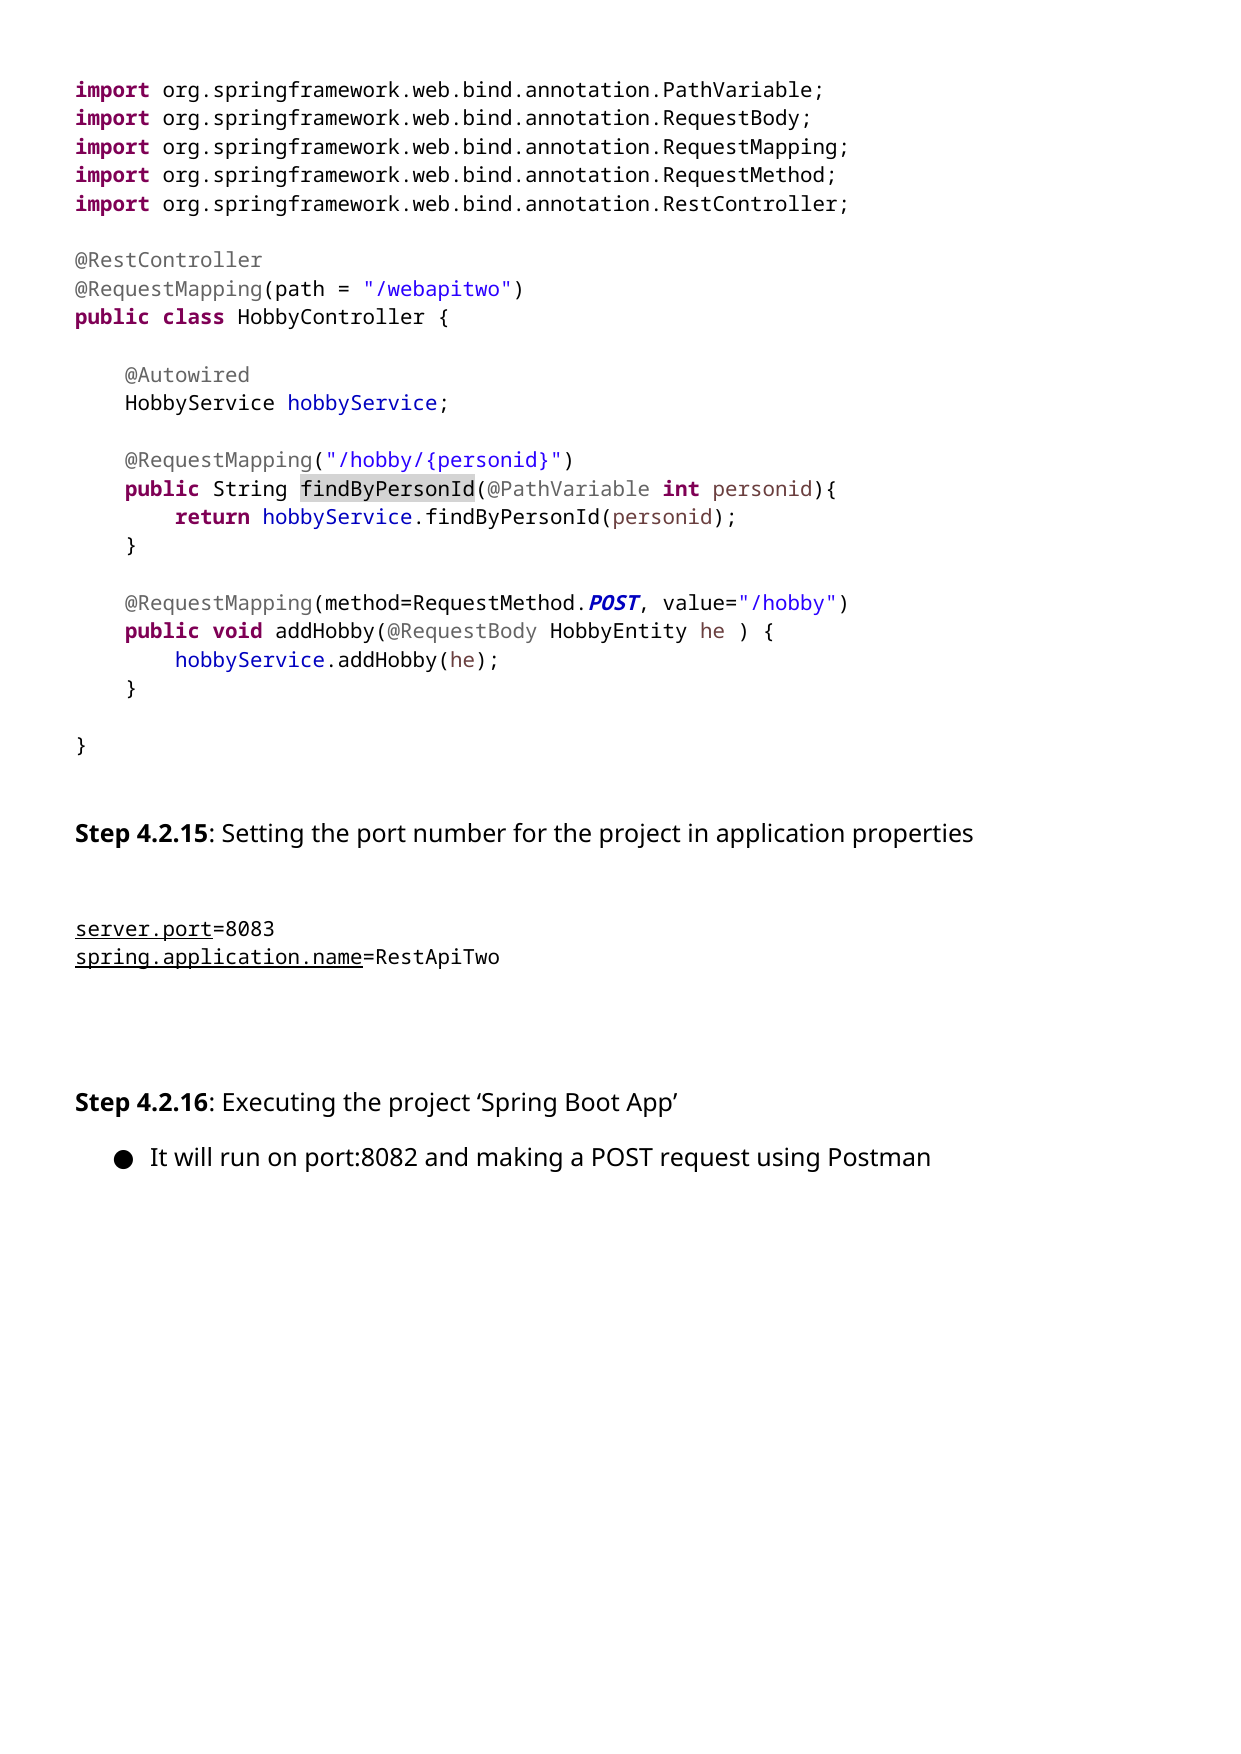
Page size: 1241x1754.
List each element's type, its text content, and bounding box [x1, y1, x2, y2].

text @RequestMapping("/hobby/{personid}") [75, 445, 1165, 474]
text @RequestMapping(method=RequestMethod.POST, value="/hobby") [75, 588, 1165, 616]
text import org.springframework.web.bind.annotation.RequestMapping; [75, 132, 1165, 160]
text } [75, 730, 1165, 758]
text import org.springframework.web.bind.annotation.RequestBody; [75, 103, 1165, 132]
text spring.application.name=RestApiTwo [75, 942, 1165, 971]
text @Autowired [75, 360, 1165, 388]
text } [75, 531, 1165, 559]
text HobbyService hobbyService; [75, 388, 1165, 417]
text public String findByPersonId(@PathVariable int personid){ [475, 474, 1165, 502]
text Step 4.2.16: Executing the project ‘Spring Boot App’ [75, 1084, 1165, 1118]
text import org.springframework.web.bind.annotation.RestController; [75, 189, 1165, 217]
text server.port=8083 [75, 914, 1165, 942]
text public void addHobby(@RequestBody HobbyEntity he ) { [75, 616, 1165, 645]
text hobbyService.addHobby(he); [75, 645, 1165, 673]
text Step 4.2.15: Setting the port number for the project in application properties [75, 815, 1165, 849]
text import org.springframework.web.bind.annotation.RequestMethod; [75, 160, 1165, 189]
list It will run on port:8082 and making a POST request using Postman [112, 1139, 1165, 1173]
text } [75, 673, 1165, 702]
text @RestController [75, 246, 1165, 274]
text return hobbyService.findByPersonId(personid); [75, 502, 1165, 531]
text public class HobbyController { [75, 302, 1165, 331]
text @RequestMapping(path = "/webapitwo") [75, 274, 1165, 302]
text public String findByPersonId(@PathVariable int personid){ [75, 474, 300, 502]
text import org.springframework.web.bind.annotation.PathVariable; [75, 75, 1165, 103]
